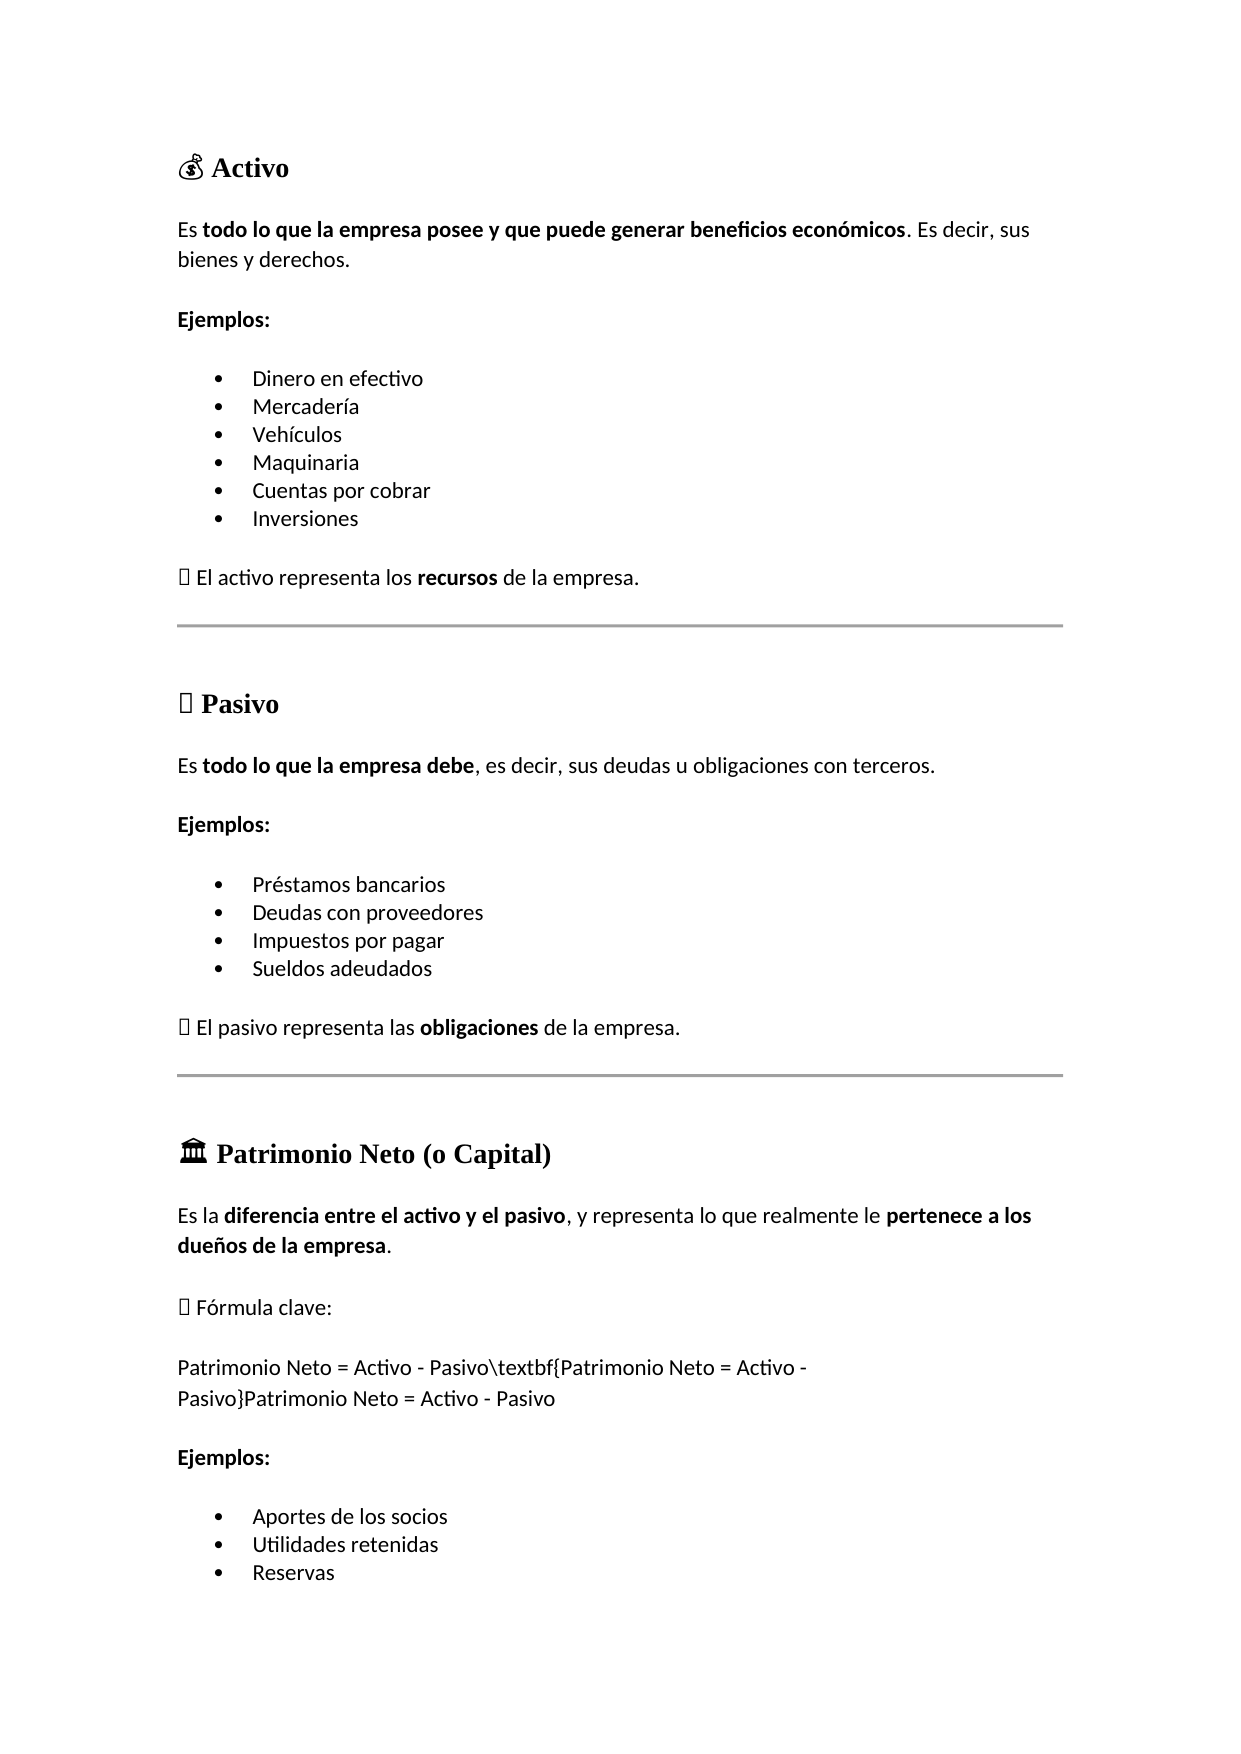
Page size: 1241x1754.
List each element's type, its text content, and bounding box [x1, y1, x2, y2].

text Es todo lo que la empresa posee y que puede generar beneficios económicos. Es decir, sus bienes y derechos. [177, 215, 1063, 273]
list Impuestos por pagar [215, 926, 1063, 954]
subtitle 🏛️ Patrimonio Neto (o Capital) [177, 1133, 1063, 1172]
subtitle 💰 Activo [177, 148, 1063, 186]
text Ejemplos: [177, 811, 1063, 838]
list Dinero en efectivo [215, 364, 1063, 392]
list Maquinaria [215, 448, 1063, 476]
text Es la diferencia entre el activo y el pasivo, y representa lo que realmente le pertenece a los dueños de la empresa. [177, 1201, 1063, 1259]
text Patrimonio Neto = Activo - Pasivo\textbf{Patrimonio Neto = Activo - Pasivo}Patrimonio Neto = Activo - Pasivo [177, 1353, 1063, 1412]
text 📌 Fórmula clave: [177, 1291, 1063, 1322]
text 📌 El pasivo representa las obligaciones de la empresa. [177, 1011, 1063, 1042]
list Mercadería [215, 392, 1063, 420]
list Préstamos bancarios [215, 870, 1063, 898]
subtitle 💸 Pasivo [177, 684, 1063, 722]
text 📌 El activo representa los recursos de la empresa. [177, 561, 1063, 593]
list Deudas con proveedores [215, 898, 1063, 926]
list Utilidades retenidas [215, 1530, 1063, 1558]
list Inversiones [215, 504, 1063, 532]
list Sueldos adeudados [215, 954, 1063, 982]
text Es todo lo que la empresa debe, es decir, sus deudas u obligaciones con terceros. [177, 751, 1063, 779]
text Ejemplos: [177, 305, 1063, 333]
list Vehículos [215, 420, 1063, 448]
list Reservas [215, 1558, 1063, 1586]
list Cuentas por cobrar [215, 476, 1063, 504]
text Ejemplos: [177, 1443, 1063, 1471]
list Aportes de los socios [215, 1502, 1063, 1530]
